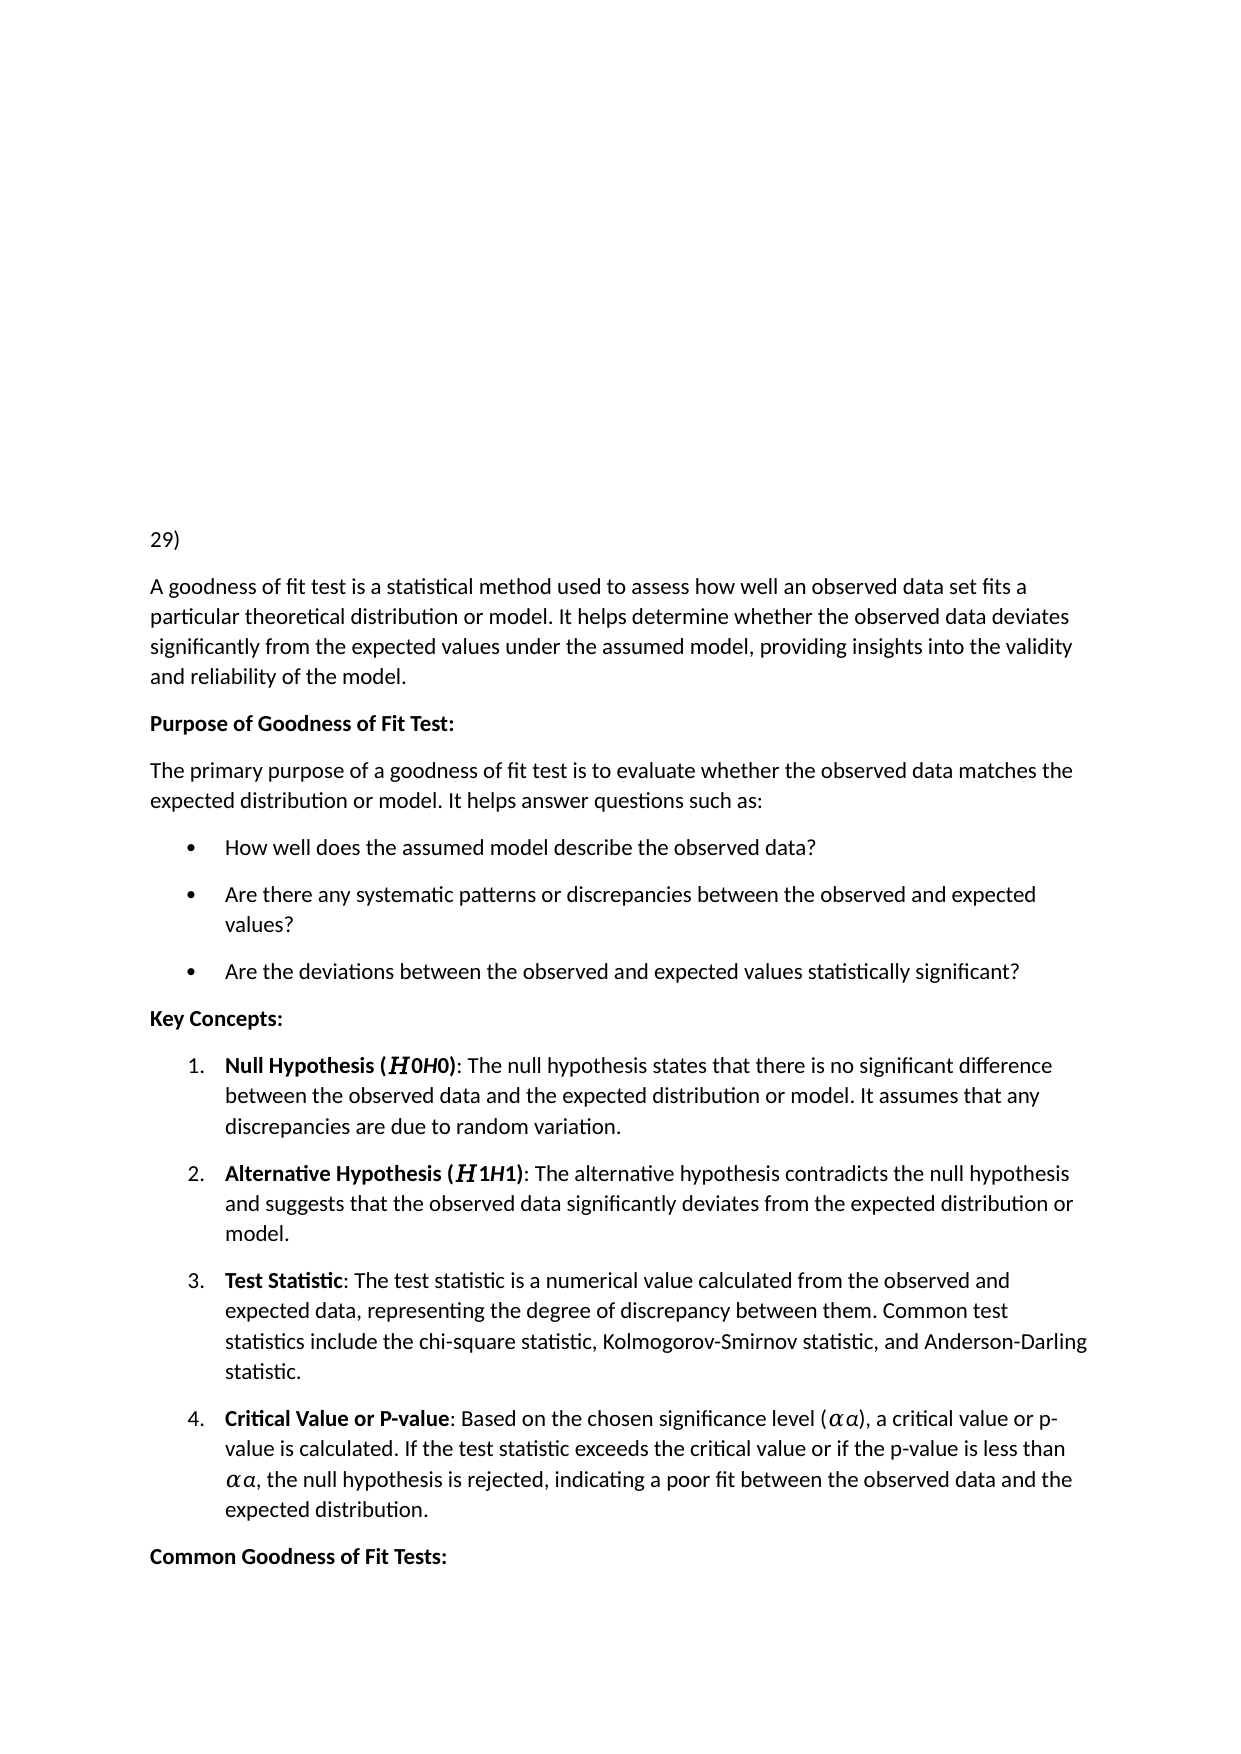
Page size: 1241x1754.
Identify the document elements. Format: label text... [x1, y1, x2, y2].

list Test Statistic: The test statistic is a numerical value calculated from the observed and expected data, representing the degree of discrepancy between them. Common test statistics include the chi-square statistic, Kolmogorov-Smirnov statistic, and Anderson-Darling statistic. [187, 1266, 1090, 1385]
text Key Concepts: [150, 1004, 1090, 1032]
list Are there any systematic patterns or discrepancies between the observed and expected values? [187, 880, 1090, 938]
list Critical Value or P-value: Based on the chosen significance level (𝛼α), a critical value or p-value is calculated. If the test statistic exceeds the critical value or if the p-value is less than 𝛼α, the null hypothesis is rejected, indicating a poor fit between the observed data and the expected distribution. [187, 1404, 1090, 1523]
list Are the deviations between the observed and expected values statistically significant? [187, 957, 1090, 985]
text Common Goodness of Fit Tests: [150, 1542, 1090, 1570]
text A goodness of fit test is a statistical method used to assess how well an observed data set fits a particular theoretical distribution or model. It helps determine whether the observed data deviates significantly from the expected values under the assumed model, providing insights into the validity and reliability of the model. [150, 572, 1090, 691]
list Alternative Hypothesis (𝐻1H1​): The alternative hypothesis contradicts the null hypothesis and suggests that the observed data significantly deviates from the expected distribution or model. [187, 1159, 1090, 1248]
list Null Hypothesis (𝐻0H0​): The null hypothesis states that there is no significant difference between the observed data and the expected distribution or model. It assumes that any discrepancies are due to random variation. [187, 1051, 1090, 1140]
text The primary purpose of a goodness of fit test is to evaluate whether the observed data matches the expected distribution or model. It helps answer questions such as: [150, 756, 1090, 814]
list How well does the assumed model describe the observed data? [187, 833, 1090, 861]
text 29) [150, 525, 1090, 553]
text Purpose of Goodness of Fit Test: [150, 709, 1090, 737]
